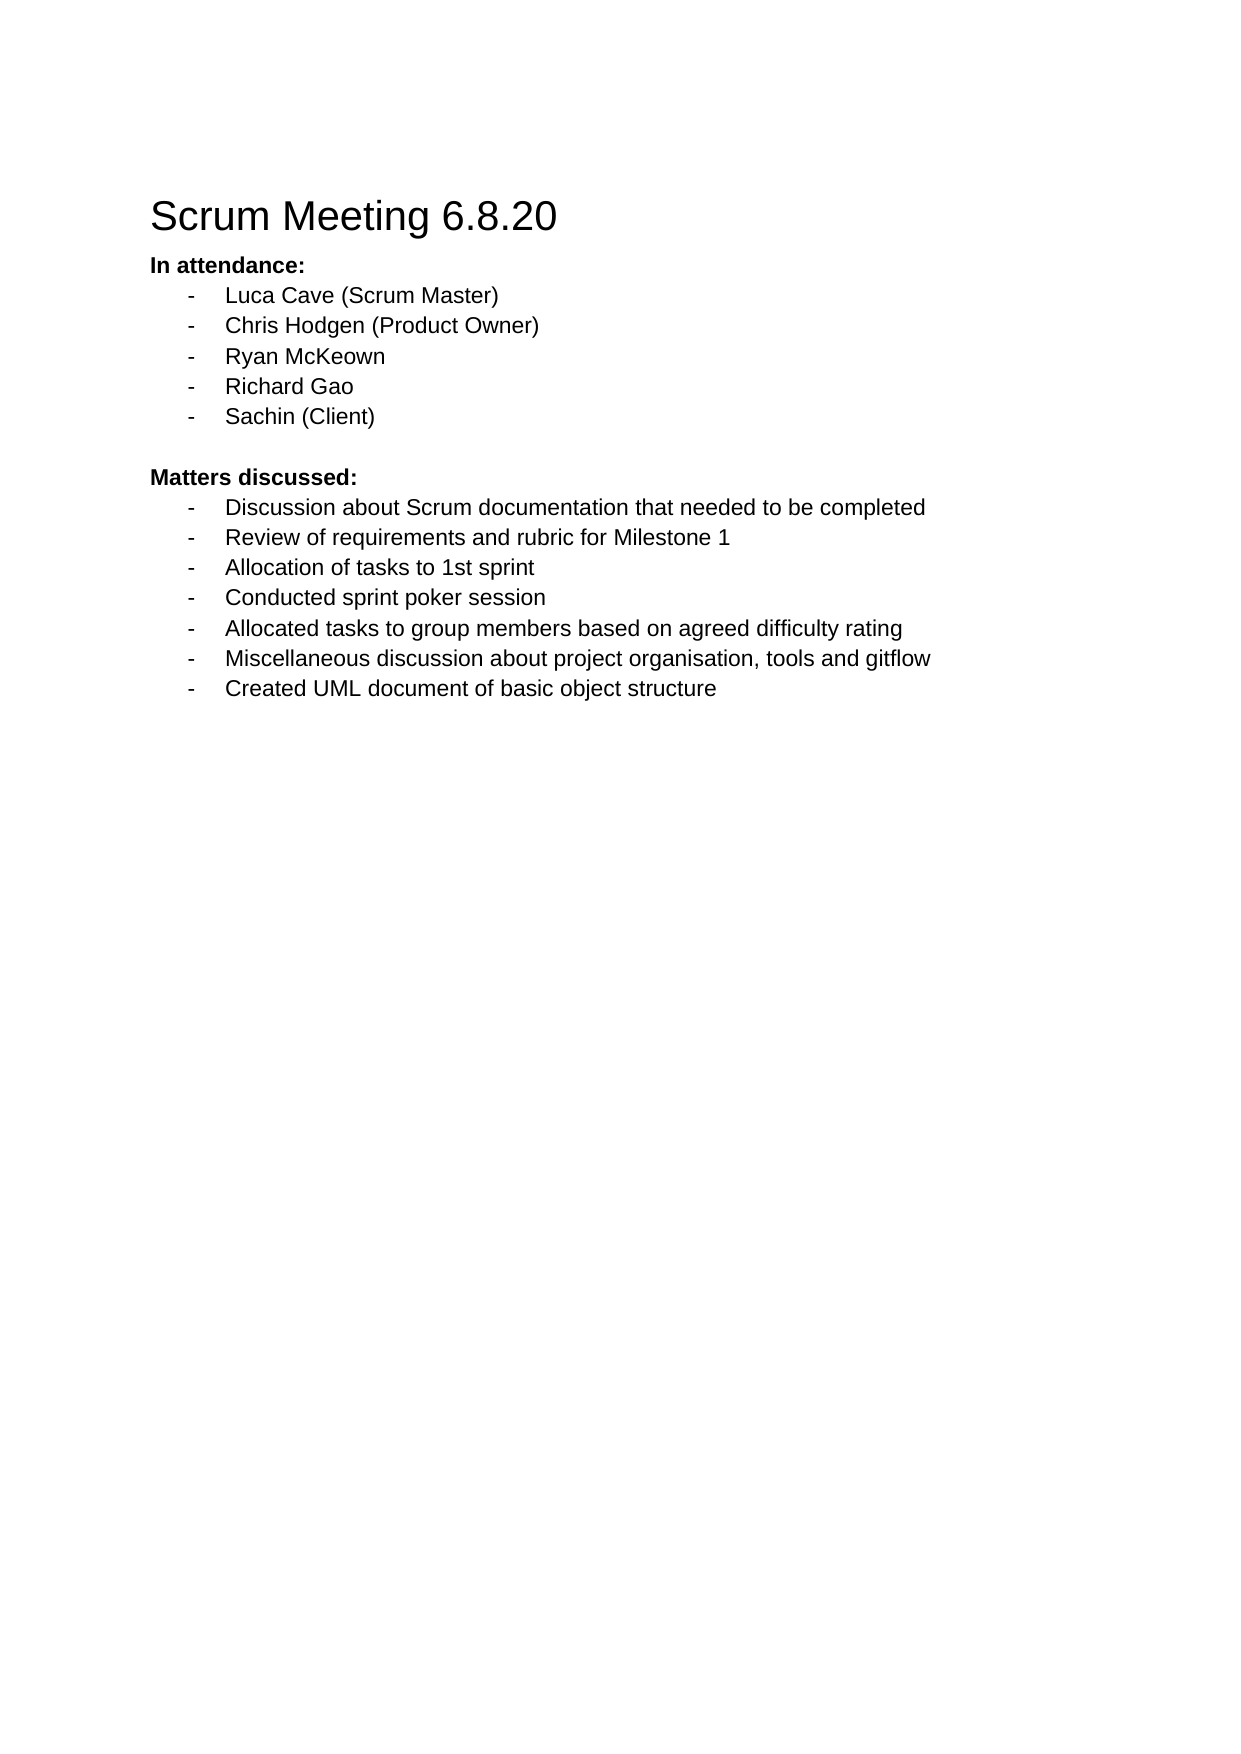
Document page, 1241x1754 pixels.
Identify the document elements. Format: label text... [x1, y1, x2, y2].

list Allocation of tasks to 1st sprint [187, 554, 1090, 581]
list Conducted sprint poker session [187, 584, 1090, 611]
text In attendance: [150, 252, 1090, 278]
text Matters discussed: [150, 463, 1090, 490]
list Chris Hodgen (Product Owner) [187, 312, 1090, 339]
list Created UML document of basic object structure [187, 675, 1090, 701]
list Luca Cave (Scrum Master) [187, 282, 1090, 309]
list Allocated tasks to group members based on agreed difficulty rating [187, 614, 1090, 641]
list Richard Gao [187, 373, 1090, 399]
subtitle Scrum Meeting 6.8.20 [150, 192, 1090, 239]
list Discussion about Scrum documentation that needed to be completed [187, 494, 1090, 520]
list Sachin (Client) [187, 403, 1090, 429]
list Ryan McKeown [187, 343, 1090, 369]
list Review of requirements and rubric for Milestone 1 [187, 524, 1090, 550]
list Miscellaneous discussion about project organisation, tools and gitflow [187, 645, 1090, 671]
